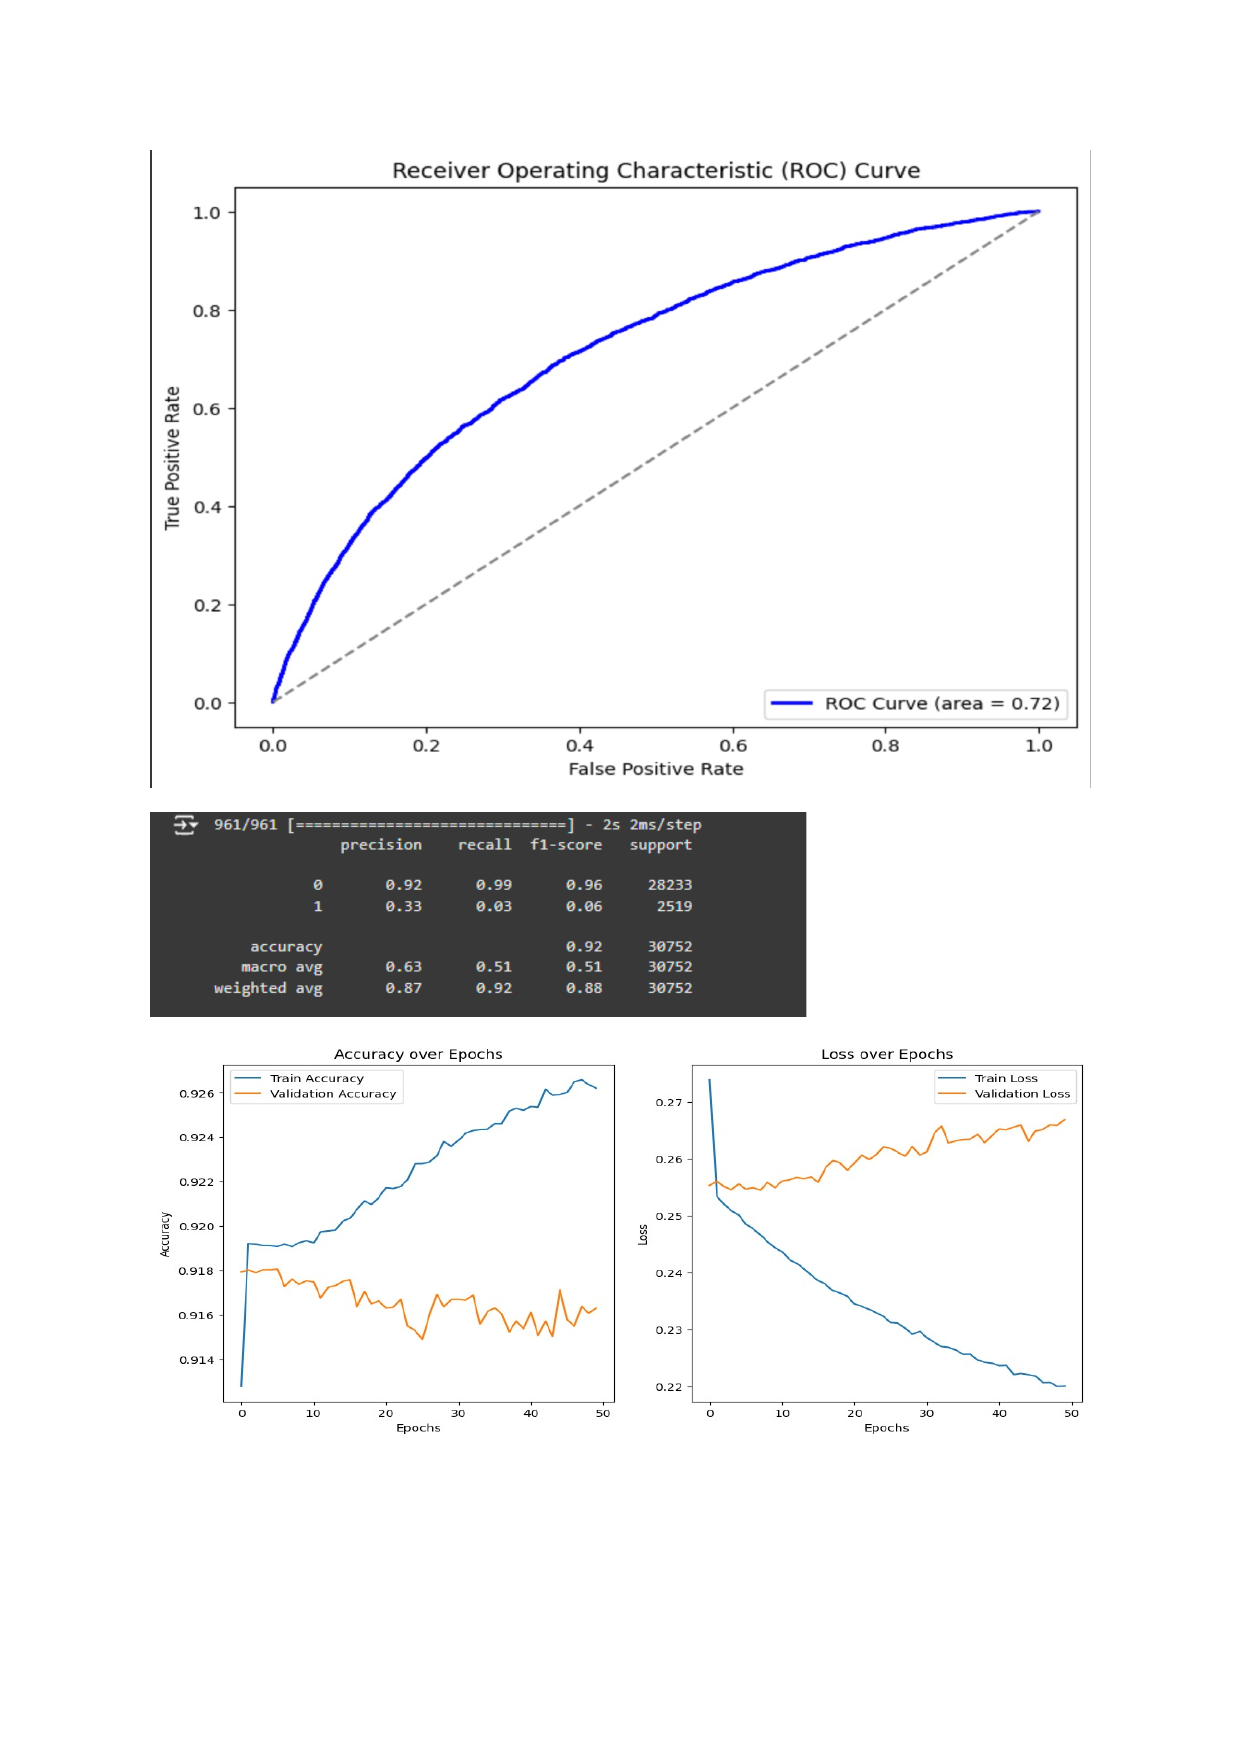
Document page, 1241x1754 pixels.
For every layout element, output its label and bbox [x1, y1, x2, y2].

picture [150, 1041, 1091, 1440]
picture [150, 150, 1091, 788]
picture [150, 812, 807, 1017]
